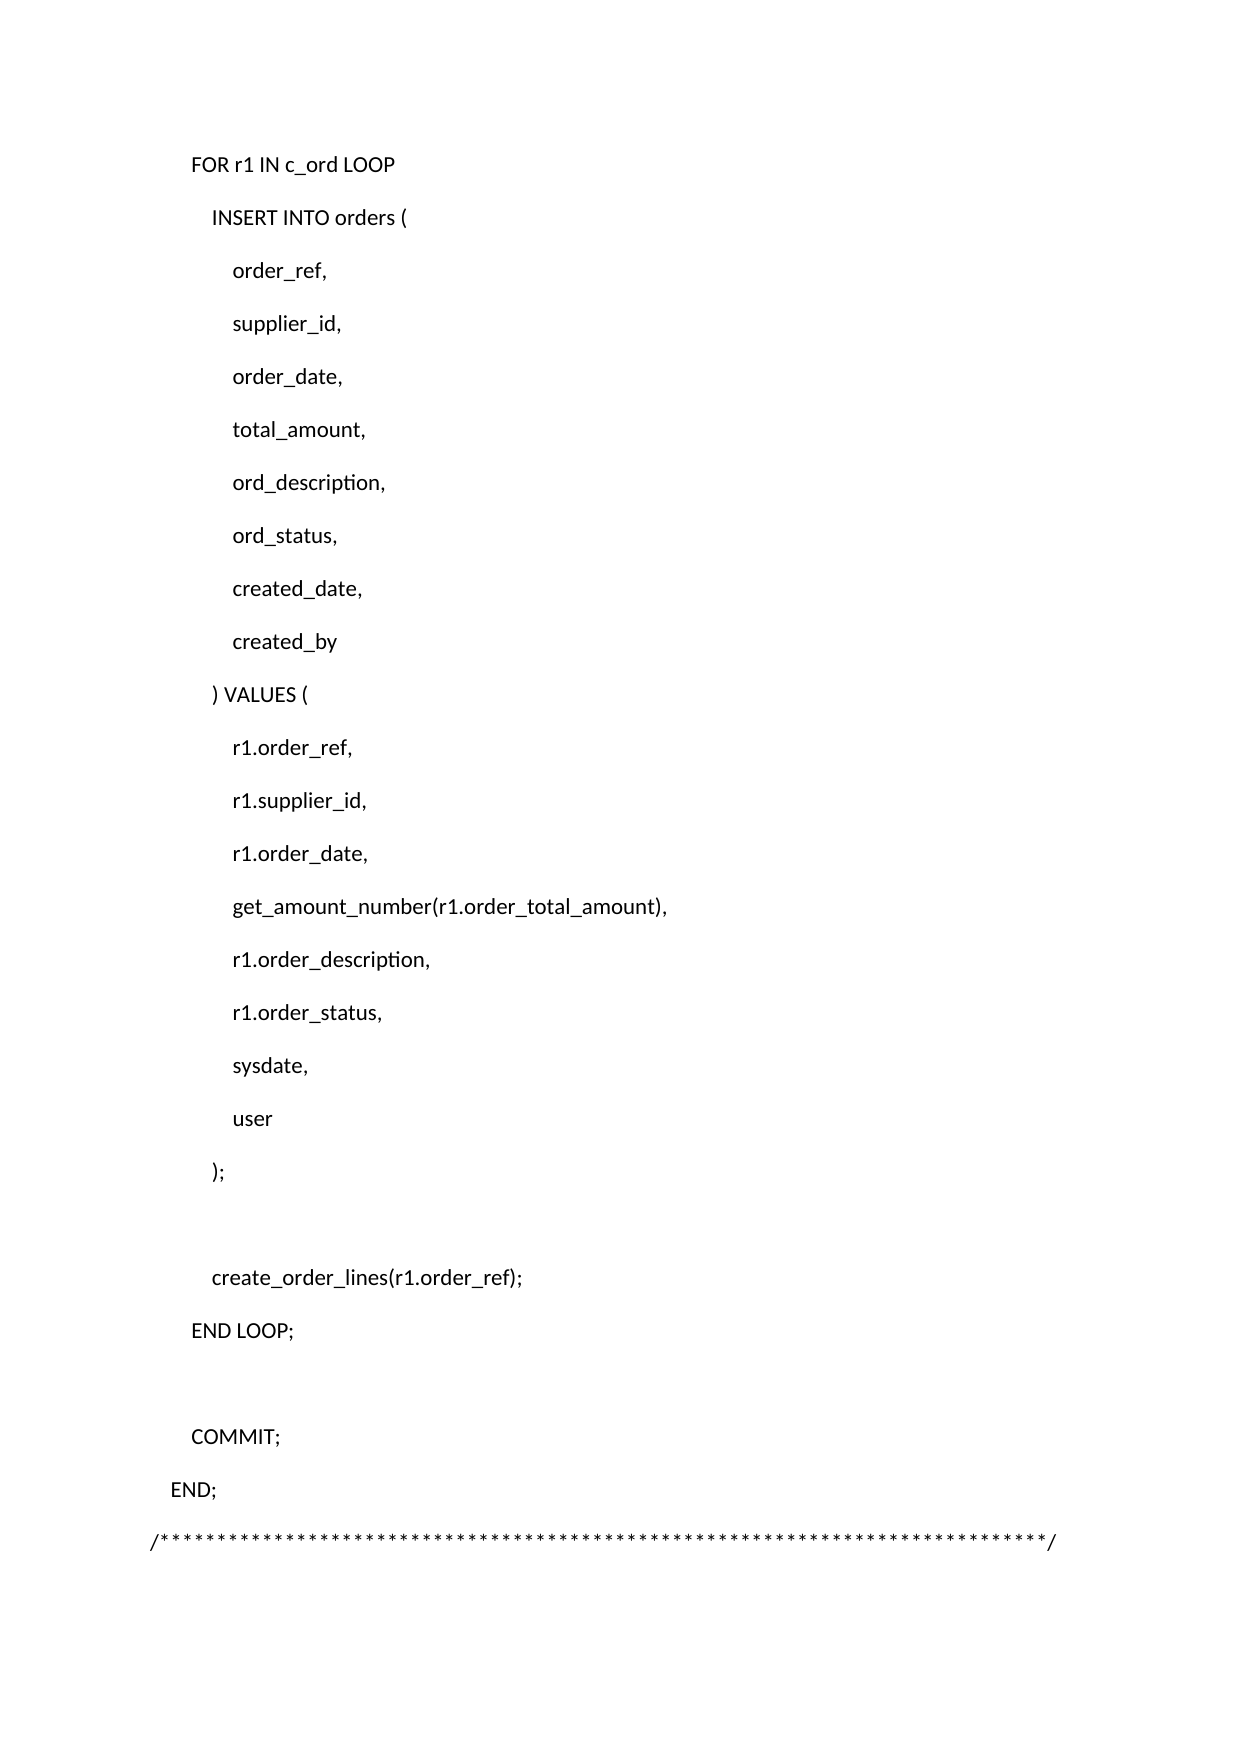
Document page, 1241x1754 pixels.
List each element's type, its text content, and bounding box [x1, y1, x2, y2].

text r1.order_date, [150, 839, 1090, 867]
text created_by [150, 627, 1090, 655]
text r1.order_ref, [150, 733, 1090, 761]
text END LOOP; [150, 1316, 1090, 1344]
text INSERT INTO orders ( [150, 203, 1090, 231]
text ) VALUES ( [150, 680, 1090, 708]
text ord_status, [150, 521, 1090, 549]
text r1.order_status, [150, 998, 1090, 1026]
text /******************************************************************************/ [150, 1528, 1090, 1557]
text supplier_id, [150, 309, 1090, 337]
text created_date, [150, 574, 1090, 602]
text COMMIT; [150, 1422, 1090, 1451]
text END; [150, 1476, 1090, 1503]
text order_date, [150, 362, 1090, 390]
text create_order_lines(r1.order_ref); [150, 1263, 1090, 1291]
text user [150, 1104, 1090, 1132]
text sysdate, [150, 1051, 1090, 1079]
text order_ref, [150, 256, 1090, 284]
text get_amount_number(r1.order_total_amount), [150, 892, 1090, 920]
text r1.supplier_id, [150, 786, 1090, 814]
text ); [150, 1157, 1090, 1185]
text FOR r1 IN c_ord LOOP [150, 150, 1090, 178]
text r1.order_description, [150, 945, 1090, 973]
text total_amount, [150, 415, 1090, 443]
text ord_description, [150, 468, 1090, 496]
